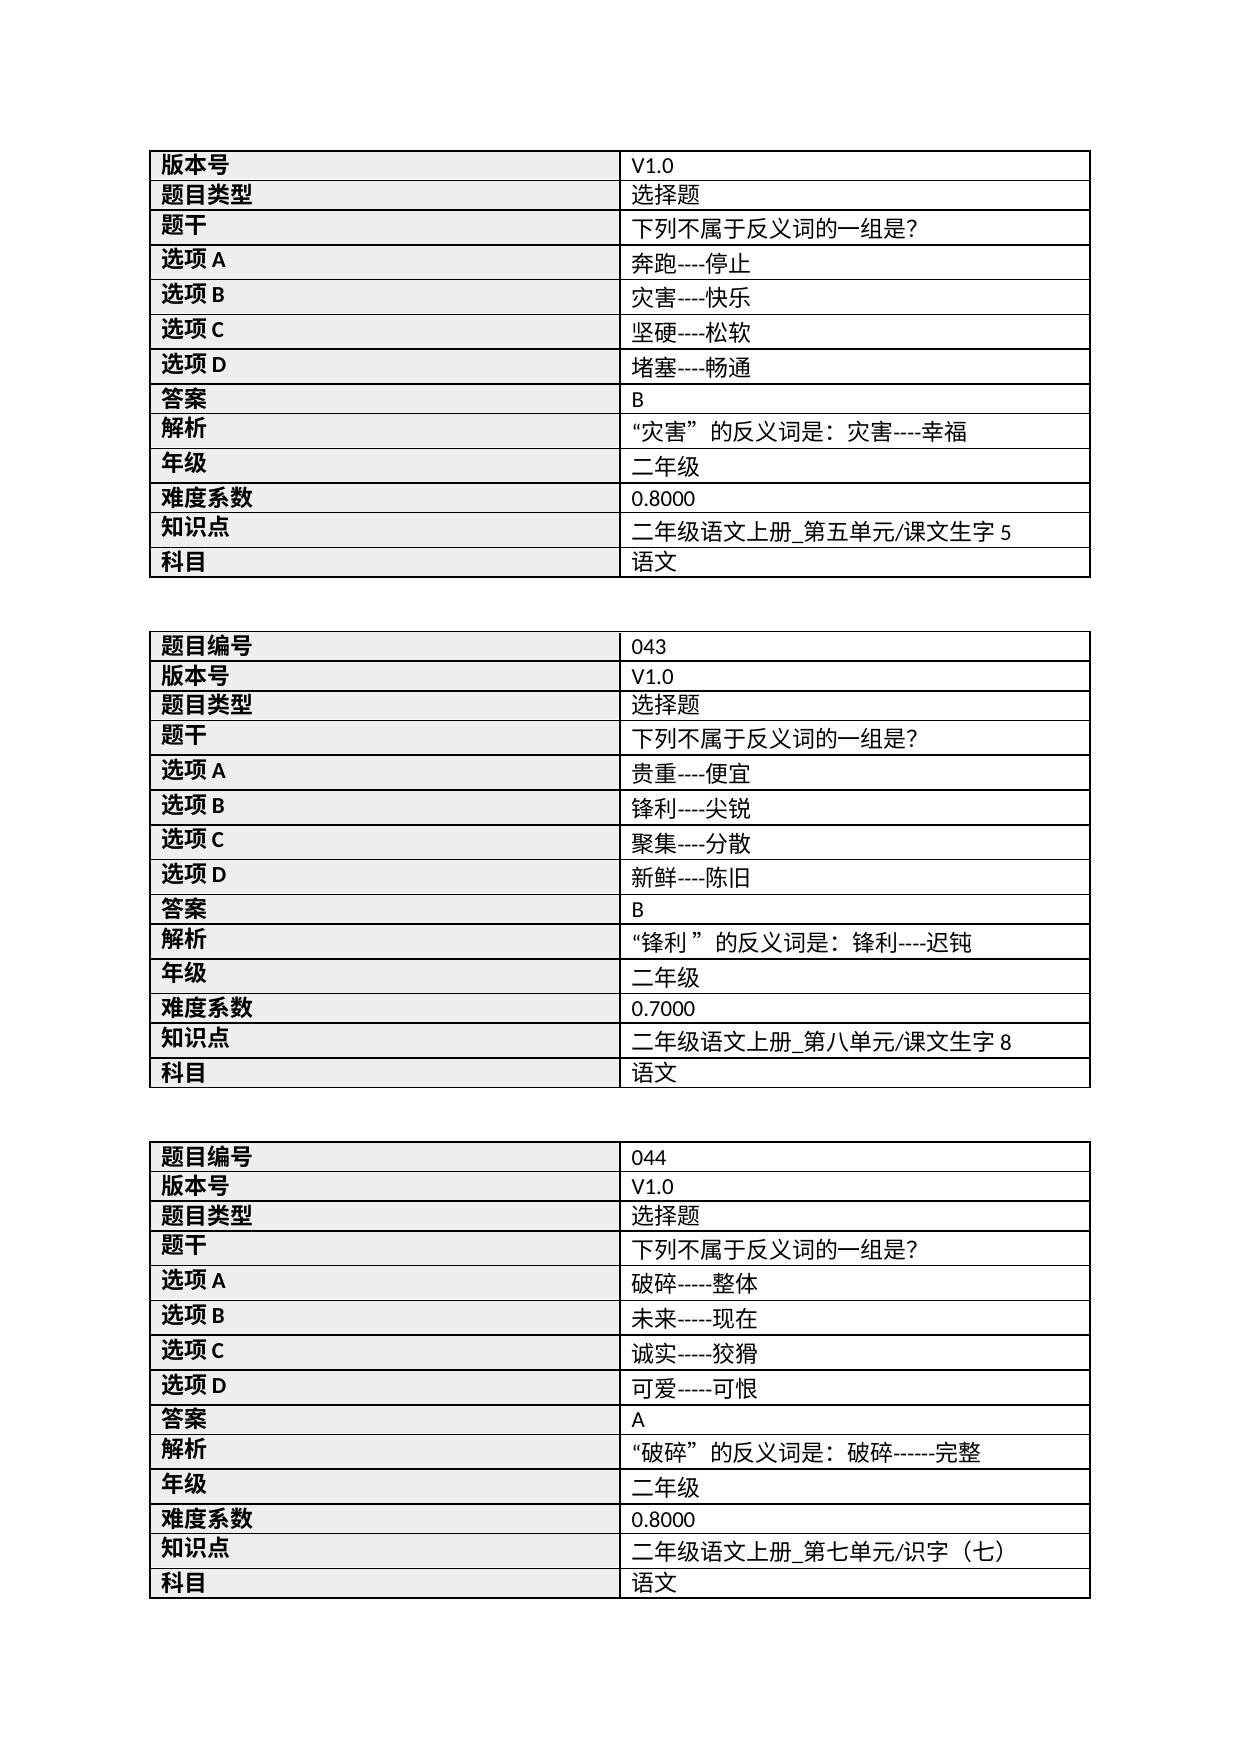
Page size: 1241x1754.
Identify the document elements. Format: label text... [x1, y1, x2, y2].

table_cell 题干 [151, 721, 619, 754]
table_cell 选项A [151, 1266, 619, 1299]
table_cell 知识点 [151, 1534, 619, 1567]
table_cell 题目类型 [151, 181, 619, 209]
table_cell “灾害”的反义词是：灾害----幸福 [621, 414, 1089, 447]
table_cell 二年级语文上册_第八单元/课文生字8 [621, 1024, 1089, 1057]
table_cell 版本号 [151, 152, 619, 179]
table_cell 选择题 [621, 1202, 1089, 1230]
table_cell 奔跑----停止 [621, 246, 1089, 279]
table_cell 题目类型 [151, 1202, 619, 1230]
table_cell 科目 [151, 1059, 619, 1087]
table_cell 解析 [151, 1435, 619, 1468]
table_cell 新鲜----陈旧 [621, 860, 1089, 893]
table_cell 二年级语文上册_第五单元/课文生字5 [621, 513, 1089, 547]
table_cell 语文 [621, 1059, 1089, 1087]
table_cell 年级 [151, 1470, 619, 1503]
table_cell 选项A [151, 246, 619, 279]
table_cell 破碎-----整体 [621, 1266, 1089, 1299]
table_cell 灾害----快乐 [621, 280, 1089, 313]
table_cell 年级 [151, 449, 619, 482]
table_cell “锋利 ”的反义词是：锋利----迟钝 [621, 925, 1089, 958]
table_cell 下列不属于反义词的一组是？ [621, 1232, 1089, 1265]
table_cell 题干 [151, 1232, 619, 1265]
table_cell 聚集----分散 [621, 826, 1089, 859]
table_cell 坚硬----松软 [621, 315, 1089, 348]
table_cell 选项D [151, 1371, 619, 1404]
table_cell 锋利----尖锐 [621, 791, 1089, 824]
table_cell 选项D [151, 860, 619, 893]
table_header 043 [621, 632, 1089, 660]
table_cell 语文 [621, 548, 1089, 576]
table_cell 选项C [151, 315, 619, 348]
table_cell 科目 [151, 548, 619, 576]
table_cell 二年级语文上册_第七单元/识字（七） [621, 1534, 1089, 1567]
table_cell 答案 [151, 1406, 619, 1433]
table_cell B [621, 385, 1089, 413]
table_cell 答案 [151, 895, 619, 923]
table_cell 选择题 [621, 181, 1089, 209]
table_cell 难度系数 [151, 1505, 619, 1533]
table_cell 贵重----便宜 [621, 756, 1089, 789]
table_cell 解析 [151, 414, 619, 447]
table_cell 选项C [151, 826, 619, 859]
table_header 题目编号 [151, 1143, 619, 1171]
table_cell 难度系数 [151, 994, 619, 1022]
table_cell V1.0 [621, 1172, 1089, 1200]
table_cell 版本号 [151, 1172, 619, 1200]
table_cell 选项D [151, 350, 619, 383]
table_cell B [621, 895, 1089, 923]
table_cell 知识点 [151, 513, 619, 547]
table_cell 语文 [621, 1569, 1089, 1597]
table_cell 题干 [151, 211, 619, 244]
table_cell V1.0 [621, 152, 1089, 179]
table_cell 二年级 [621, 1470, 1089, 1503]
table_cell 选项B [151, 1301, 619, 1334]
table_cell 题目类型 [151, 692, 619, 719]
table_cell 选项B [151, 280, 619, 313]
table_cell 选项C [151, 1336, 619, 1369]
table_cell A [621, 1406, 1089, 1433]
table_cell V1.0 [621, 662, 1089, 690]
table_cell 科目 [151, 1569, 619, 1597]
table_cell 0.8000 [621, 1505, 1089, 1533]
table_cell 版本号 [151, 662, 619, 690]
table_cell 答案 [151, 385, 619, 413]
table_cell 二年级 [621, 449, 1089, 482]
table_cell 难度系数 [151, 484, 619, 512]
table_cell 堵塞----畅通 [621, 350, 1089, 383]
table_cell 0.8000 [621, 484, 1089, 512]
table_cell 下列不属于反义词的一组是？ [621, 721, 1089, 754]
table_cell 知识点 [151, 1024, 619, 1057]
table_cell 选项A [151, 756, 619, 789]
table_cell 解析 [151, 925, 619, 958]
table_cell 选项B [151, 791, 619, 824]
table_cell “破碎”的反义词是：破碎------完整 [621, 1435, 1089, 1468]
table_cell 0.7000 [621, 994, 1089, 1022]
table_cell 可爱-----可恨 [621, 1371, 1089, 1404]
table_cell 年级 [151, 960, 619, 993]
table_cell 诚实-----狡猾 [621, 1336, 1089, 1369]
table_cell 未来-----现在 [621, 1301, 1089, 1334]
table_header 044 [621, 1143, 1089, 1171]
table_cell 二年级 [621, 960, 1089, 993]
table_cell 选择题 [621, 692, 1089, 719]
table_cell 下列不属于反义词的一组是？ [621, 211, 1089, 244]
table_header 题目编号 [151, 632, 620, 660]
